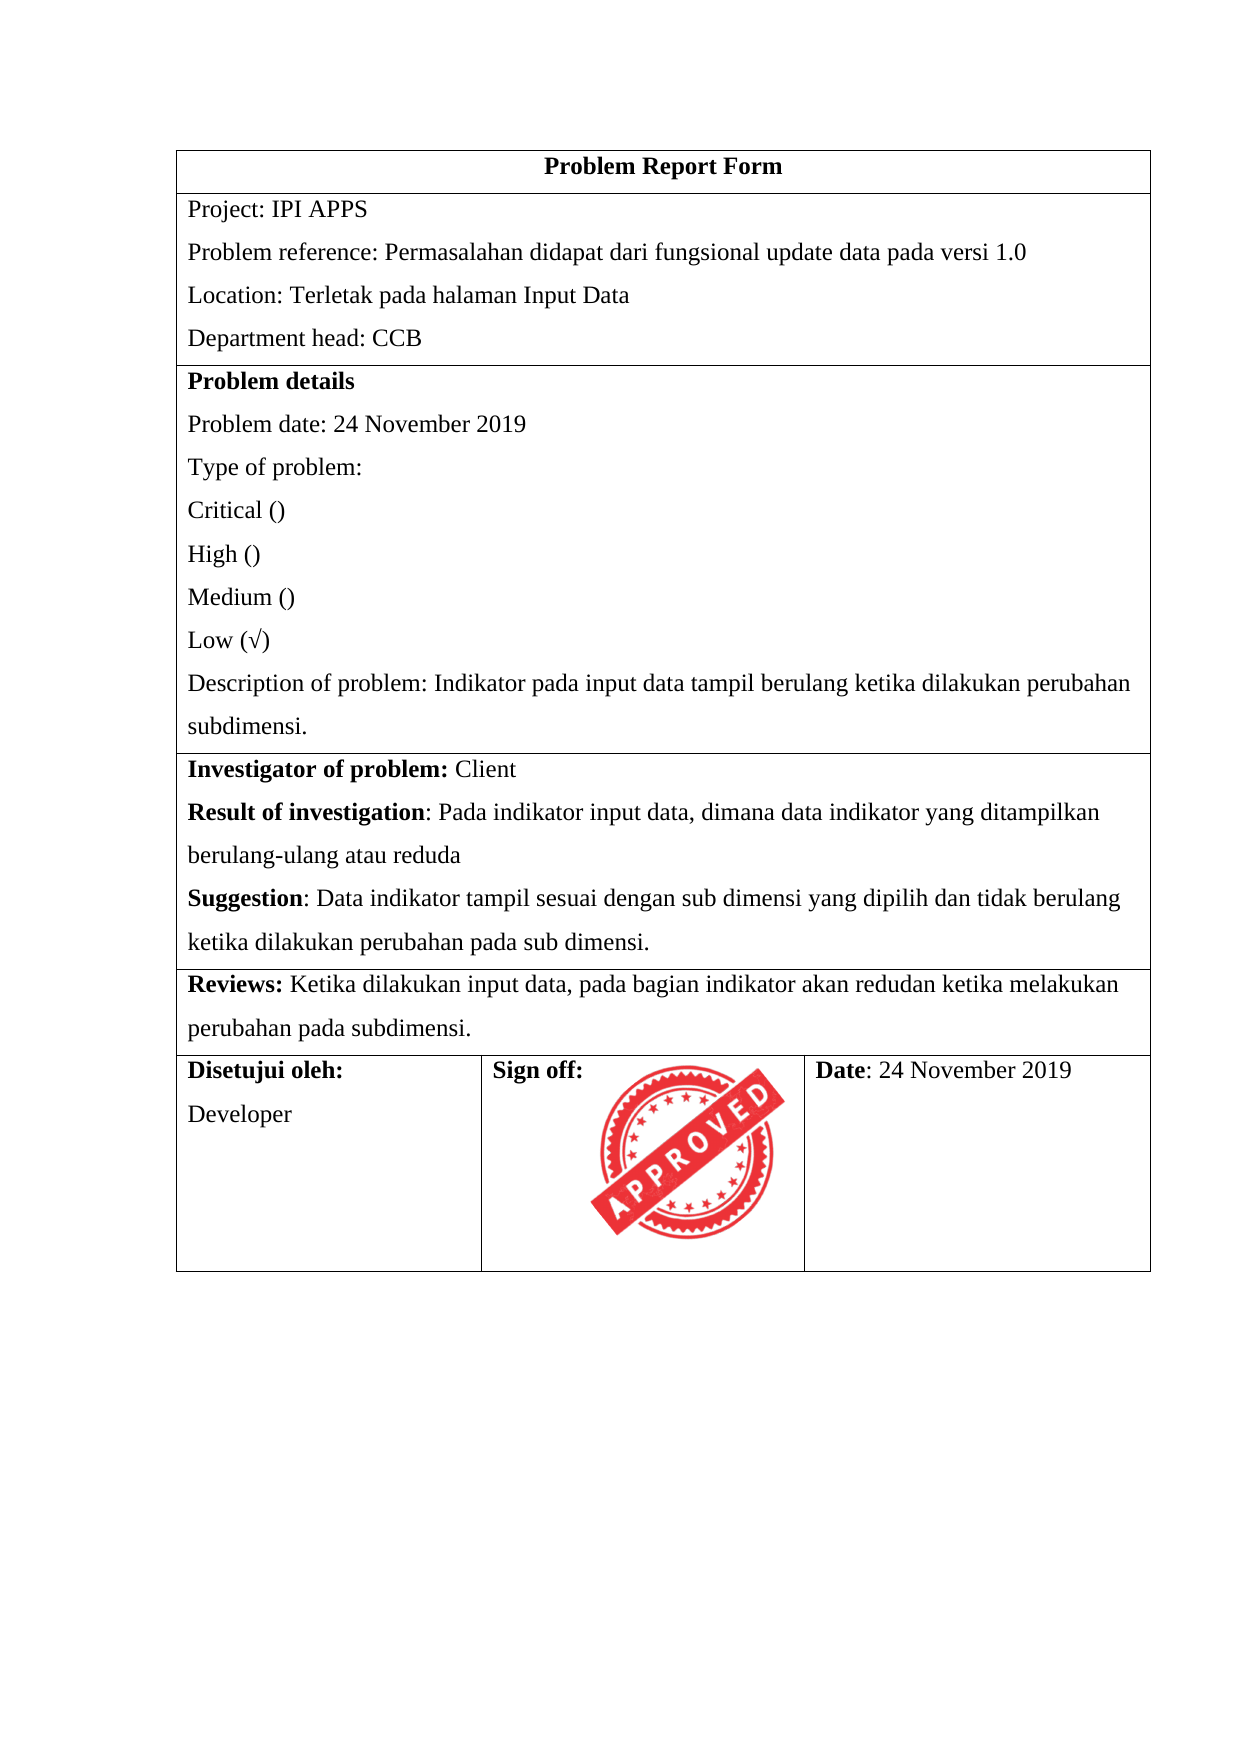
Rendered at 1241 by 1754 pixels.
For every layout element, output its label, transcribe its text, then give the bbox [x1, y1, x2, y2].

table_cell Sign off: [679, 1171, 804, 1271]
table_header Problem Report Form [177, 151, 1150, 193]
table_cell Disetujui oleh: Developer [177, 1056, 481, 1271]
table_cell Sign off: [482, 1056, 667, 1271]
table_cell Investigator of problem: Client Result of investigation: Pada indikator input data, dimana data indikator yang ditampilkan berulang-ulang atau reduda Suggestion: Data indikator tampil sesuai dengan sub dimensi yang dipilih dan tidak berulang ketika dilakukan perubahan pada sub dimensi. [177, 754, 1150, 968]
table_cell Project: IPI APPS Problem reference: Permasalahan didapat dari fungsional update data pada versi 1.0 Location: Terletak pada halaman Input Data Department head: CCB [177, 194, 1150, 365]
picture [551, 1018, 825, 1286]
table_cell Date: 24 November 2019 [805, 1056, 1150, 1271]
table_cell Problem details Problem date: 24 November 2019 Type of problem: Critical () High () Medium () Low (√) Description of problem: Indikator pada input data tampil berulang ketika dilakukan perubahan subdimensi. [177, 366, 1150, 753]
table_cell Sign off: [751, 1056, 804, 1123]
table_cell Reviews: Ketika dilakukan input data, pada bagian indikator akan redudan ketika melakukan perubahan pada subdimensi. [177, 970, 1150, 1054]
